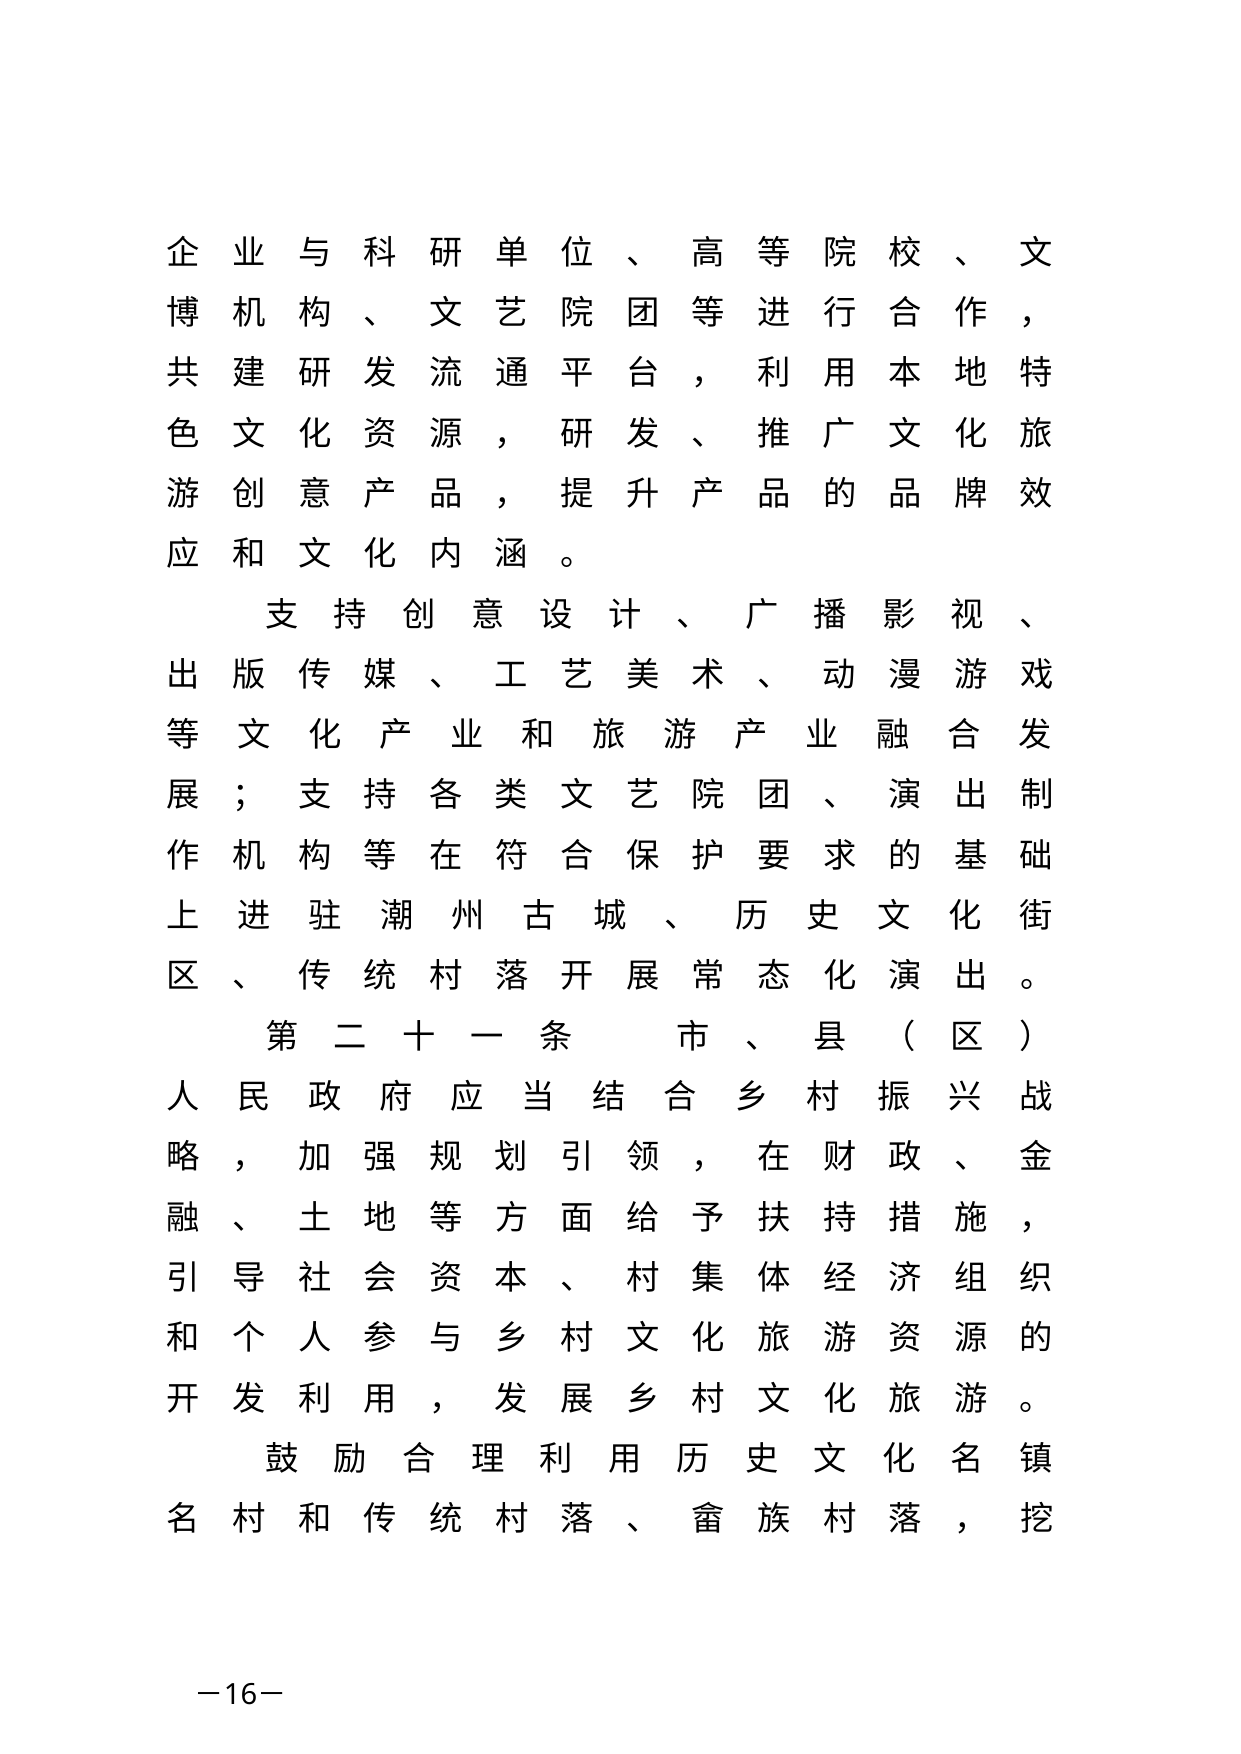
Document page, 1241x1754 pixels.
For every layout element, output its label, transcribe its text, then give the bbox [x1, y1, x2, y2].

text 支持创意设计、广播影视、出版传媒、工艺美术、动漫游戏等文化产业和旅游产业融合发展；支持各类文艺院团、演出制作机构等在符合保护要求的基础上进驻潮州古城、历史文化街区、传统村落开展常态化演出。 [167, 581, 1085, 1003]
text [167, 219, 1085, 581]
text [167, 1426, 1085, 1546]
text 第二十一条 市、县（区）人民政府应当结合乡村振兴战略，加强规划引领，在财政、金融、土地等方面给予扶持措施，引导社会资本、村集体经济组织和个人参与乡村文化旅游资源的开发利用，发展乡村文化旅游。 [167, 1003, 1085, 1426]
